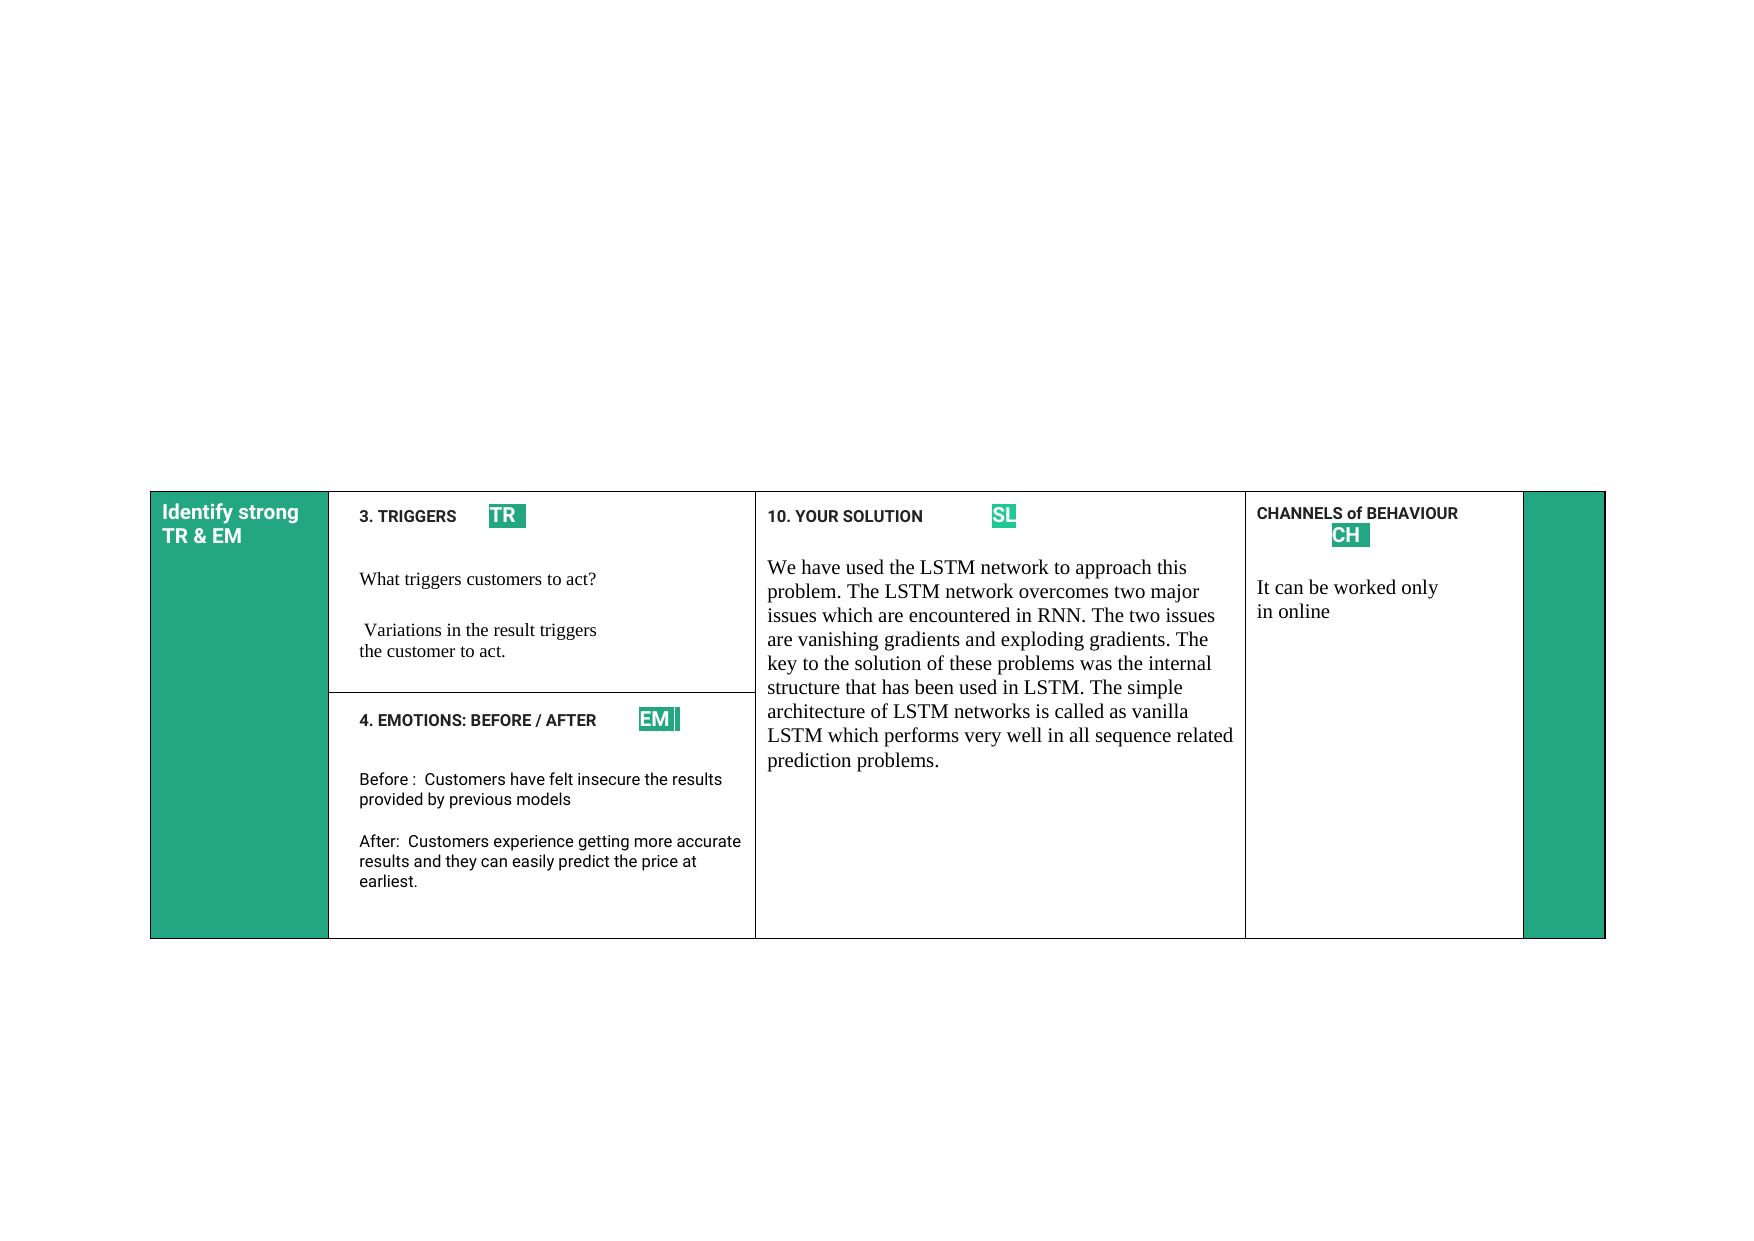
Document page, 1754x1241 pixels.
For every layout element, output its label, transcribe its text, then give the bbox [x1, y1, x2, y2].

table_cell 4. EMOTIONS: BEFORE / AFTER EM Before : Customers have felt insecure the results provided by previous models After: Customers experience getting more accurate results and they can easily predict the price at earliest. [329, 693, 755, 938]
table_header CHANNELS of BEHAVIOUR CH It can be worked only in online [1246, 492, 1523, 938]
table_header [1524, 492, 1604, 938]
table_header 3. TRIGGERS TR What triggers customers to act? Variations in the result triggers the customer to act. [329, 492, 755, 692]
table_header Identify strong TR & EM [151, 492, 328, 938]
table_header 10. YOUR SOLUTION SL We have used the LSTM network to approach this problem. The LSTM network overcomes two major issues which are encountered in RNN. The two issues are vanishing gradients and exploding gradients. The key to the solution of these problems was the internal structure that has been used in LSTM. The simple architecture of LSTM networks is called as vanilla LSTM which performs very well in all sequence related prediction problems. [756, 492, 1245, 938]
